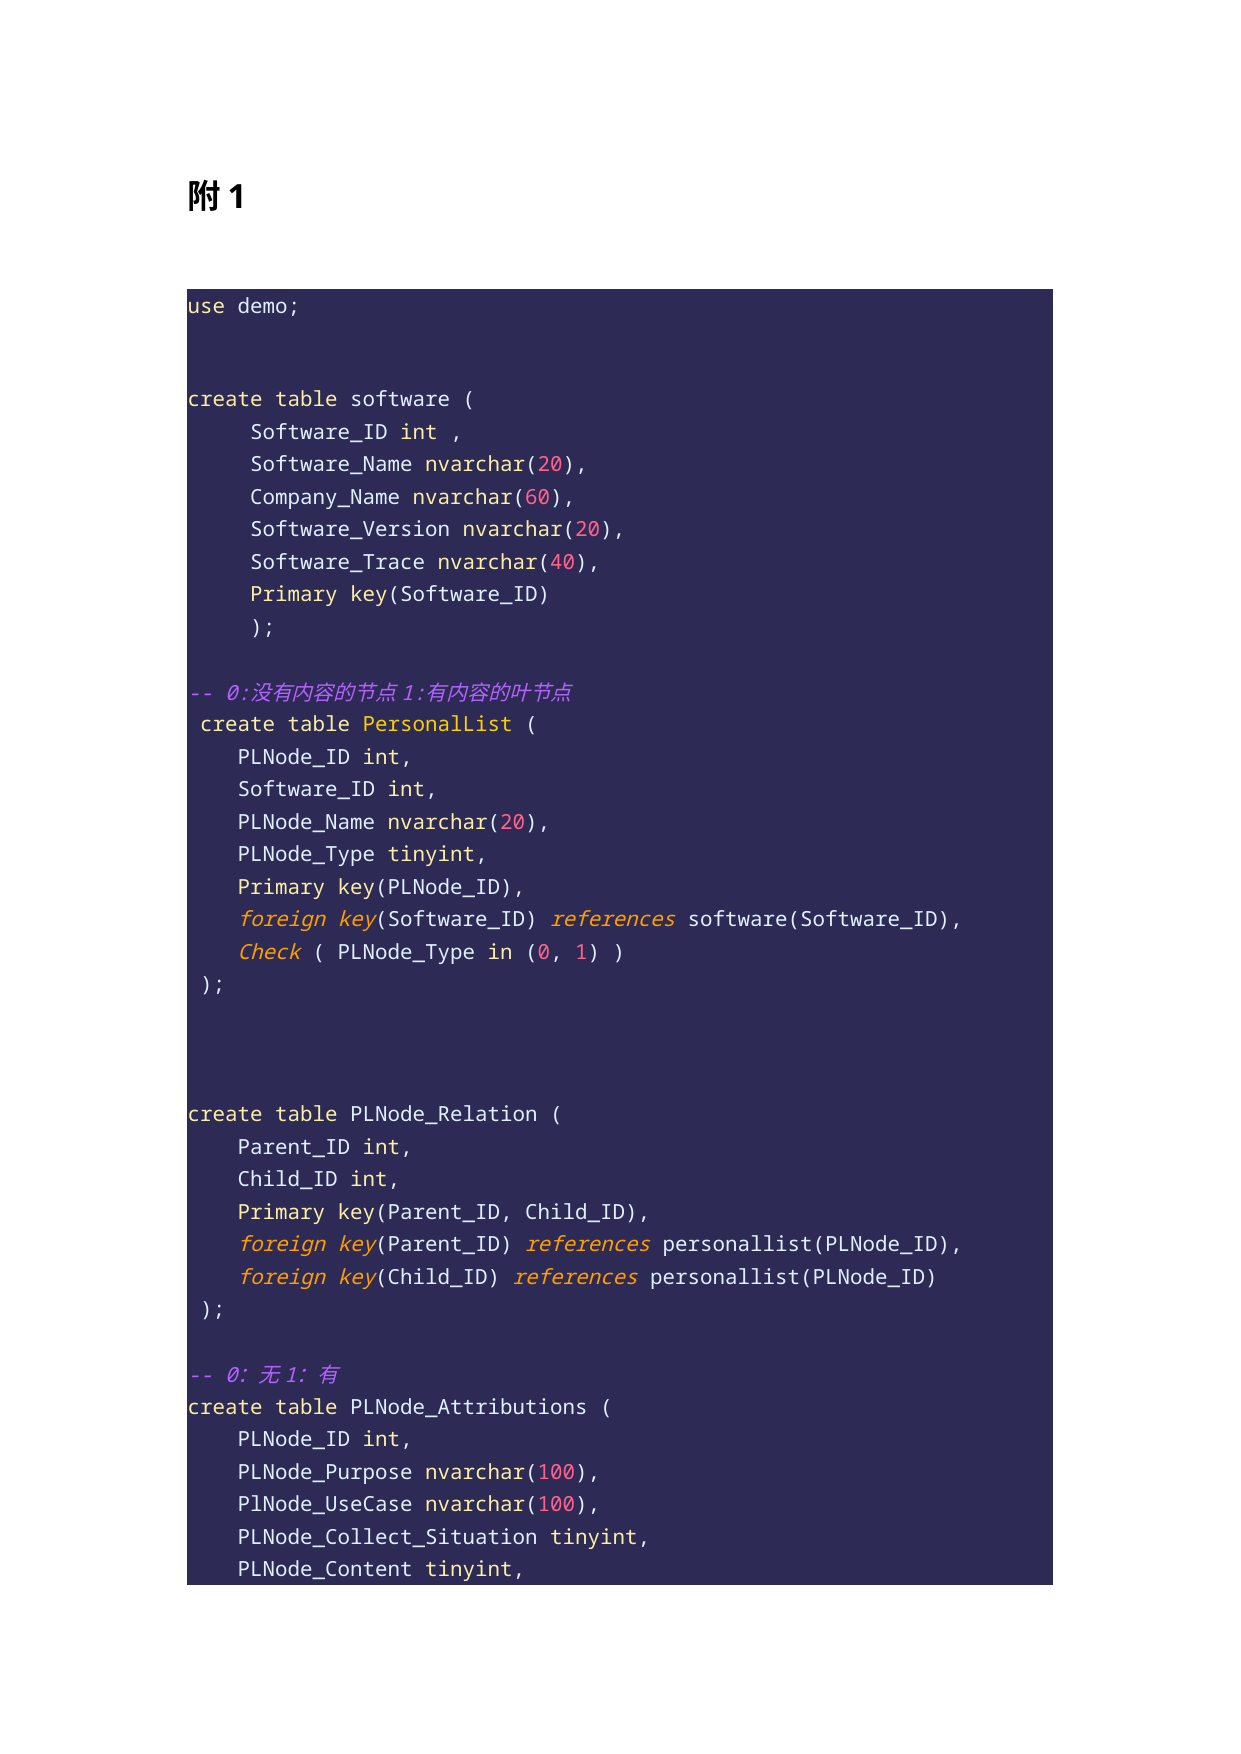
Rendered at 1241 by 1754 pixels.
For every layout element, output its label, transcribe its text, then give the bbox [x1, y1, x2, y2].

text Software_Version nvarchar(20), [187, 512, 1053, 545]
text PLNode_Purpose nvarchar(100), [187, 1455, 1053, 1487]
text PLNode_Name nvarchar(20), [187, 805, 1053, 837]
text Company_Name nvarchar(60), [187, 480, 1053, 512]
text Software_ID int, [187, 772, 1053, 805]
text Primary key(PLNode_ID), [187, 870, 1053, 902]
text -- 0:没有内容的节点 1:有内容的叶节点 [187, 675, 1053, 707]
text Software_ID int , [187, 415, 1053, 447]
text ); [187, 610, 1053, 642]
text PLNode_Type tinyint, [187, 837, 1053, 870]
text ); [187, 1292, 1053, 1325]
text Check ( PLNode_Type in (0, 1) ) [187, 935, 1053, 967]
text Primary key(Software_ID) [187, 577, 1053, 610]
text PLNode_Content tinyint, [187, 1552, 1053, 1585]
text Primary key(Parent_ID, Child_ID), [187, 1195, 1053, 1227]
text create table software ( [187, 382, 1053, 415]
text PlNode_UseCase nvarchar(100), [187, 1487, 1053, 1520]
text PLNode_ID int, [187, 1422, 1053, 1455]
text PLNode_Collect_Situation tinyint, [187, 1520, 1053, 1552]
text create table PLNode_Attributions ( [187, 1390, 1053, 1422]
text PLNode_ID int, [187, 740, 1053, 772]
text create table PersonalList ( [187, 707, 1053, 740]
subtitle 附1 [187, 162, 1053, 227]
text Child_ID int, [187, 1162, 1053, 1195]
text Software_Trace nvarchar(40), [187, 545, 1053, 577]
text -- 0：无 1：有 [187, 1357, 1053, 1390]
text ); [187, 967, 1053, 1000]
text use demo; [187, 289, 1053, 322]
text foreign key(Child_ID) references personallist(PLNode_ID) [187, 1260, 1053, 1292]
text create table PLNode_Relation ( [187, 1097, 1053, 1130]
text Parent_ID int, [187, 1130, 1053, 1162]
text foreign key(Parent_ID) references personallist(PLNode_ID), [187, 1227, 1053, 1260]
text Software_Name nvarchar(20), [187, 447, 1053, 480]
text foreign key(Software_ID) references software(Software_ID), [187, 902, 1053, 935]
